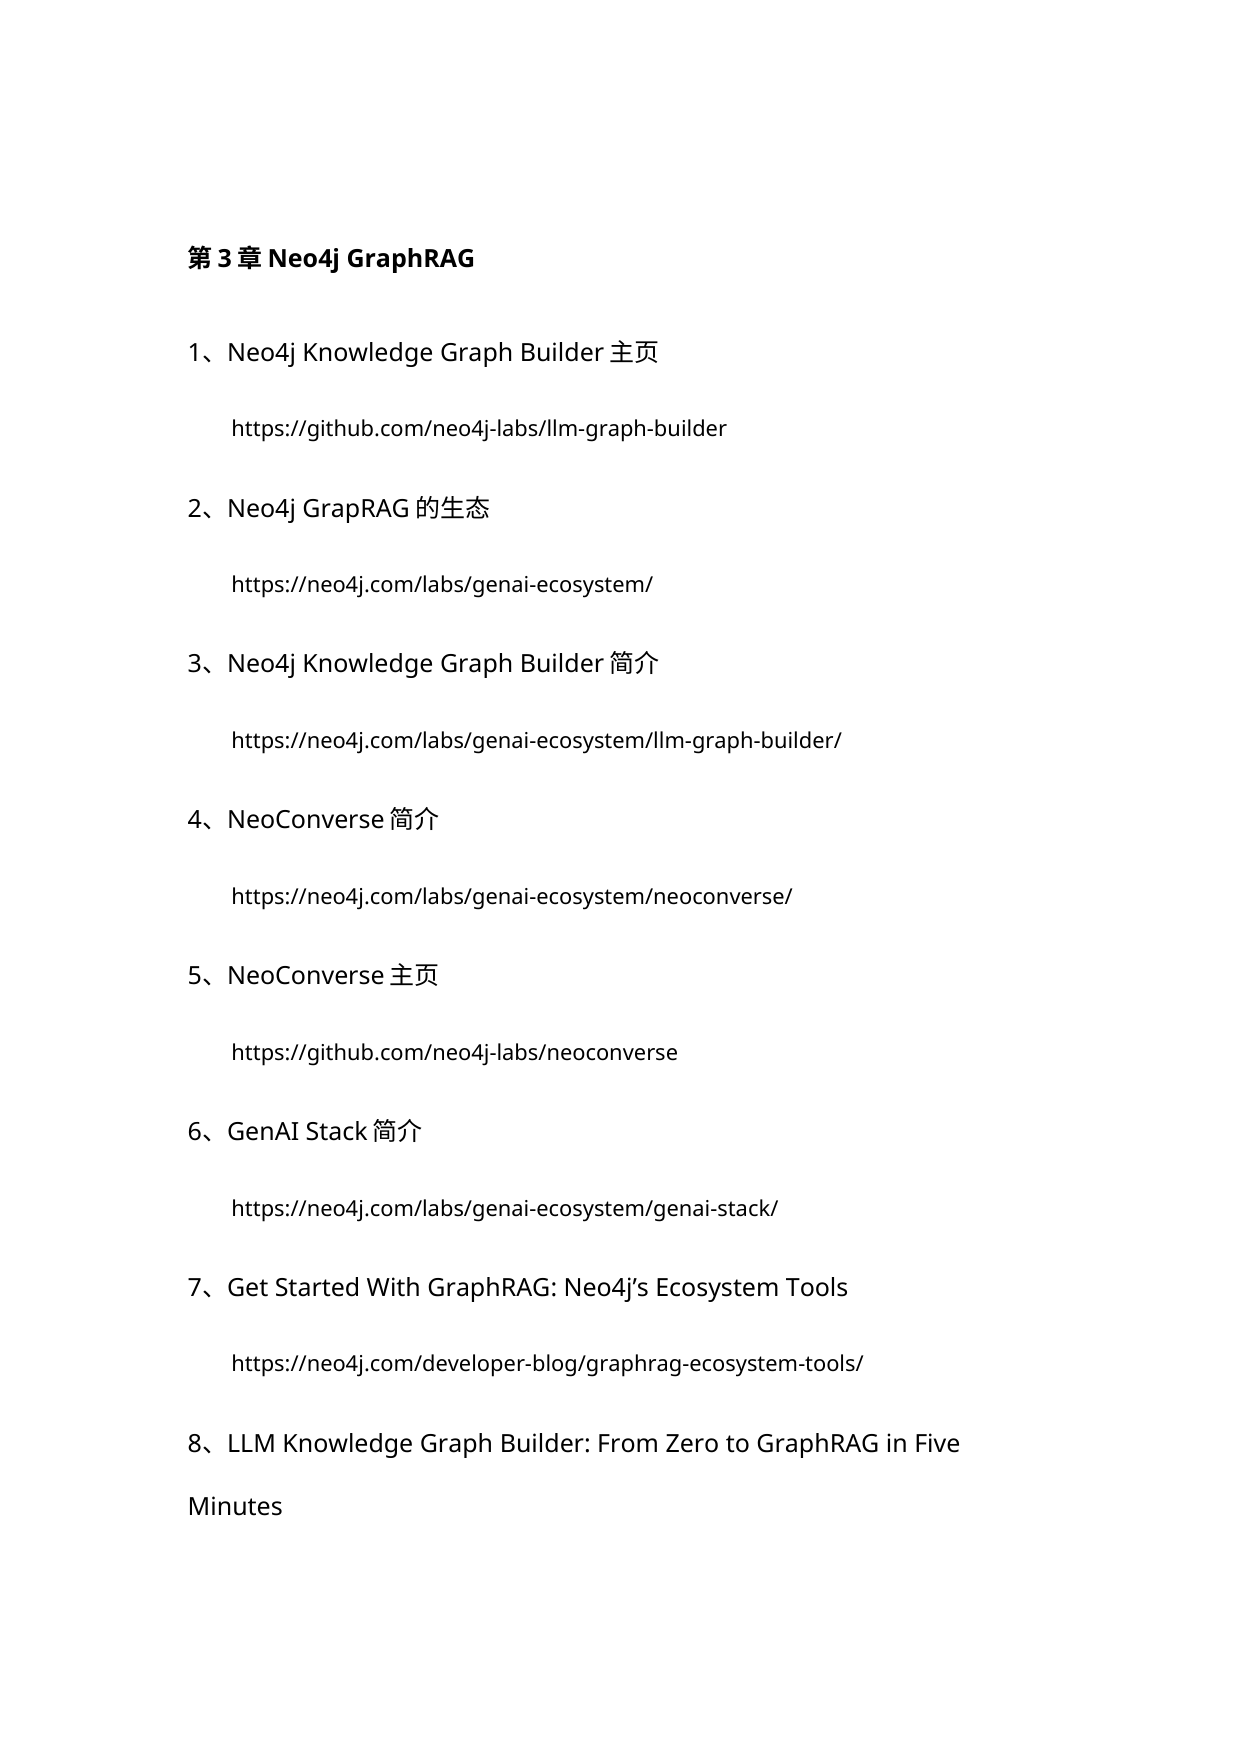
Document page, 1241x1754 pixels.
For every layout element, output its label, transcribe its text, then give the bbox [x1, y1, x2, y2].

text https://neo4j.com/labs/genai-ecosystem/neoconverse/ [187, 879, 1053, 912]
text 第3章 Neo4j GraphRAG [187, 224, 1053, 289]
text 4、NeoConverse简介 [187, 785, 1053, 850]
text 1、Neo4j Knowledge Graph Builder主页 [187, 318, 1053, 383]
text https://neo4j.com/developer-blog/graphrag-ecosystem-tools/ [187, 1347, 1053, 1379]
text 6、GenAI Stack简介 [187, 1097, 1053, 1162]
text https://neo4j.com/labs/genai-ecosystem/ [187, 568, 1053, 600]
text 5、NeoConverse主页 [187, 941, 1053, 1006]
text https://github.com/neo4j-labs/neoconverse [187, 1035, 1053, 1068]
text 7、Get Started With GraphRAG: Neo4j’s Ecosystem Tools [187, 1253, 1053, 1318]
text https://neo4j.com/labs/genai-ecosystem/llm-graph-builder/ [187, 724, 1053, 756]
text 2、Neo4j GrapRAG的生态 [187, 474, 1053, 539]
text https://neo4j.com/labs/genai-ecosystem/genai-stack/ [187, 1191, 1053, 1224]
text https://github.com/neo4j-labs/llm-graph-builder [187, 412, 1053, 444]
text 3、Neo4j Knowledge Graph Builder简介 [187, 629, 1053, 694]
text 8、LLM Knowledge Graph Builder: From Zero to GraphRAG in Five Minutes [187, 1409, 1053, 1539]
